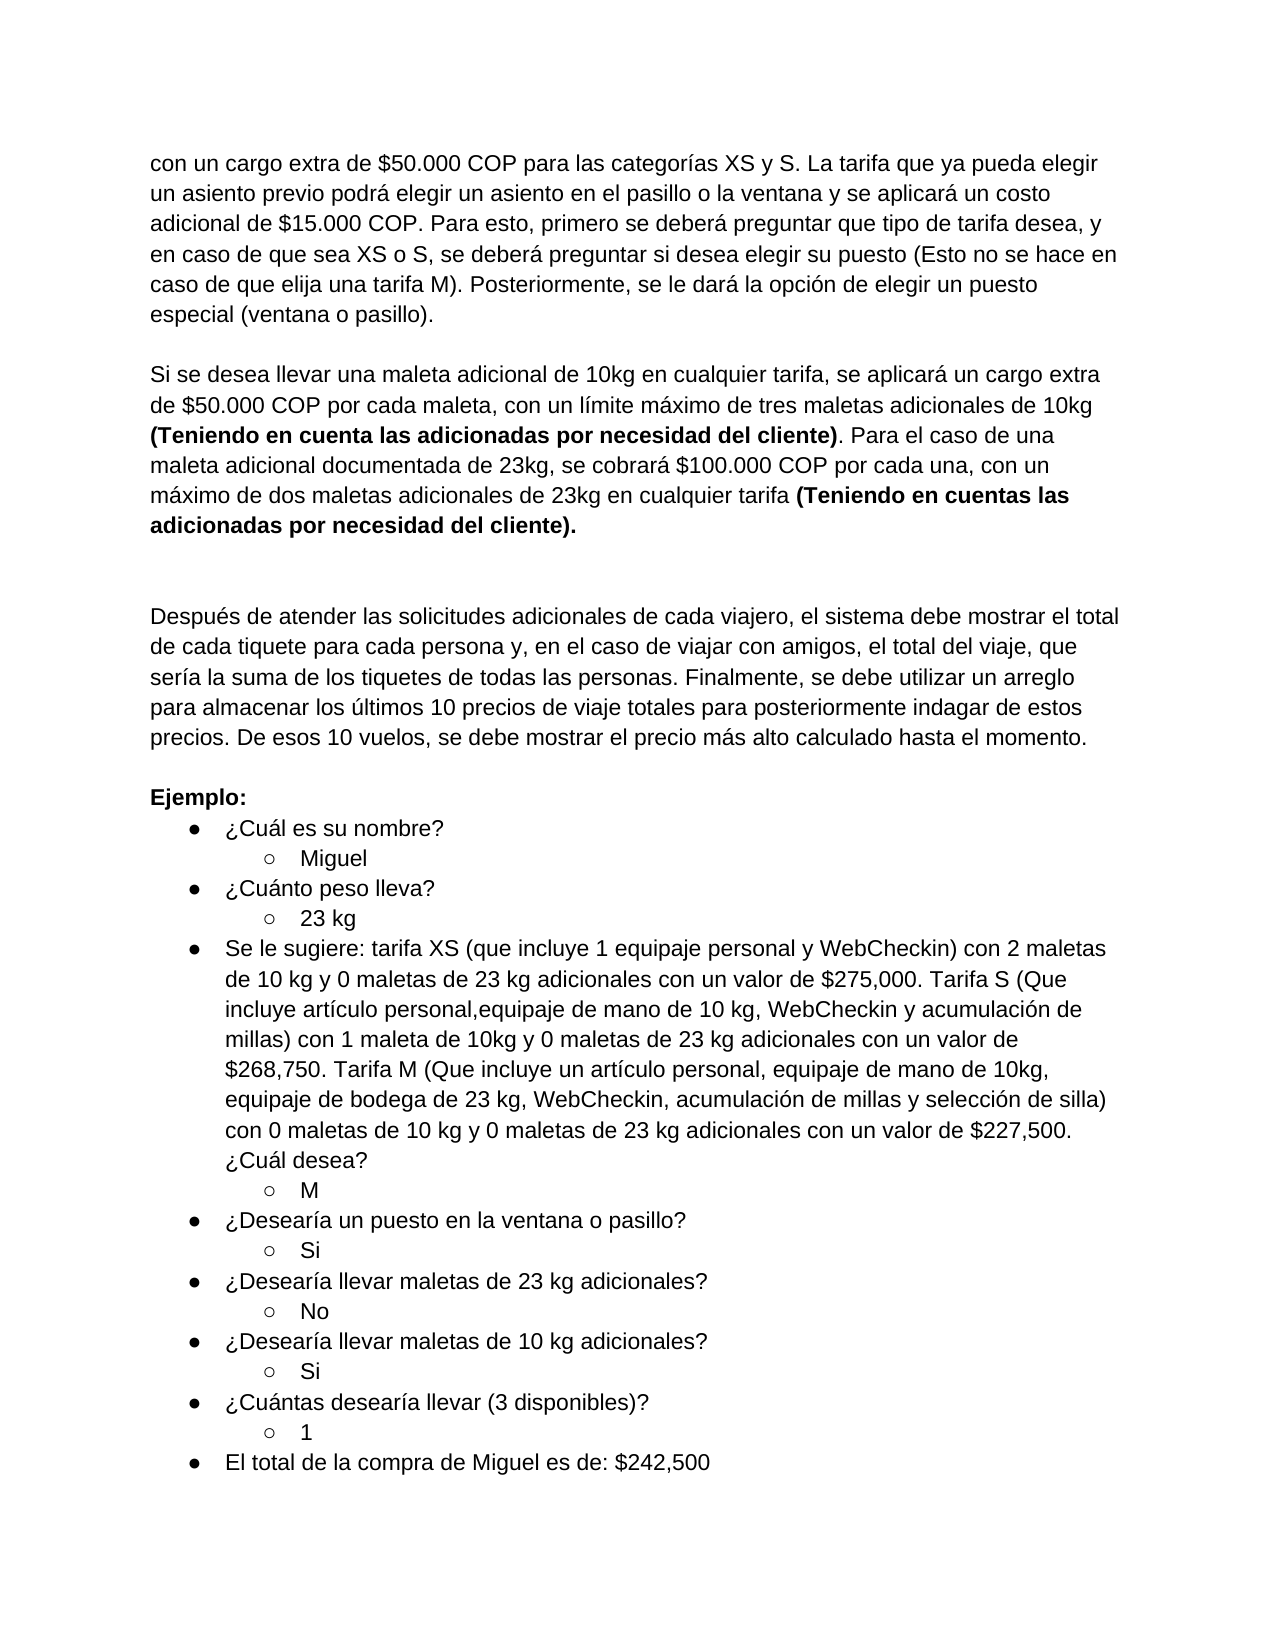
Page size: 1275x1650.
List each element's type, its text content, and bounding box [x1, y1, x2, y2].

list Se le sugiere: tarifa XS (que incluye 1 equipaje personal y WebCheckin) con 2 maletas de 10 kg y 0 maletas de 23 kg adicionales con un valor de $275,000. Tarifa S (Que incluye artículo personal,equipaje de mano de 10 kg, WebCheckin y acumulación de millas) con 1 maleta de 10kg y 0 maletas de 23 kg adicionales con un valor de $268,750. Tarifa M (Que incluye un artículo personal, equipaje de mano de 10kg, equipaje de bodega de 23 kg, WebCheckin, acumulación de millas y selección de silla) con 0 maletas de 10 kg y 0 maletas de 23 kg adicionales con un valor de $227,500. ¿Cuál desea? [187, 935, 1125, 1173]
list ¿Cuál es su nombre? [187, 814, 1125, 841]
list ¿Desearía llevar maletas de 10 kg adicionales? [187, 1328, 1125, 1354]
list M [262, 1177, 1125, 1203]
list Si [262, 1237, 1125, 1264]
list ¿Cuántas desearía llevar (3 disponibles)? [187, 1388, 1125, 1415]
list 1 [262, 1419, 1125, 1445]
text Después de atender las solicitudes adicionales de cada viajero, el sistema debe mostrar el total de cada tiquete para cada persona y, en el caso de viajar con amigos, el total del viaje, que sería la suma de los tiquetes de todas las personas. Finalmente, se debe utilizar un arreglo para almacenar los últimos 10 precios de viaje totales para posteriormente indagar de estos precios. De esos 10 vuelos, se debe mostrar el precio más alto calculado hasta el momento. [150, 603, 1125, 750]
text Ejemplo: [150, 784, 1125, 811]
list ¿Desearía un puesto en la ventana o pasillo? [187, 1207, 1125, 1234]
list 23 kg [262, 905, 1125, 932]
text Si se desea llevar una maleta adicional de 10kg en cualquier tarifa, se aplicará un cargo extra de $50.000 COP por cada maleta, con un límite máximo de tres maletas adicionales de 10kg (Teniendo en cuenta las adicionadas por necesidad del cliente). Para el caso de una maleta adicional documentada de 23kg, se cobrará $100.000 COP por cada una, con un máximo de dos maletas adicionales de 23kg en cualquier tarifa (Teniendo en cuentas las adicionadas por necesidad del cliente). [150, 361, 1125, 539]
list ¿Cuánto peso lleva? [187, 875, 1125, 901]
list ¿Desearía llevar maletas de 23 kg adicionales? [187, 1268, 1125, 1294]
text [150, 150, 1125, 327]
list No [262, 1298, 1125, 1324]
list El total de la compra de Miguel es de: $242,500 [187, 1449, 1125, 1475]
list Miguel [262, 845, 1125, 871]
list Si [262, 1358, 1125, 1385]
